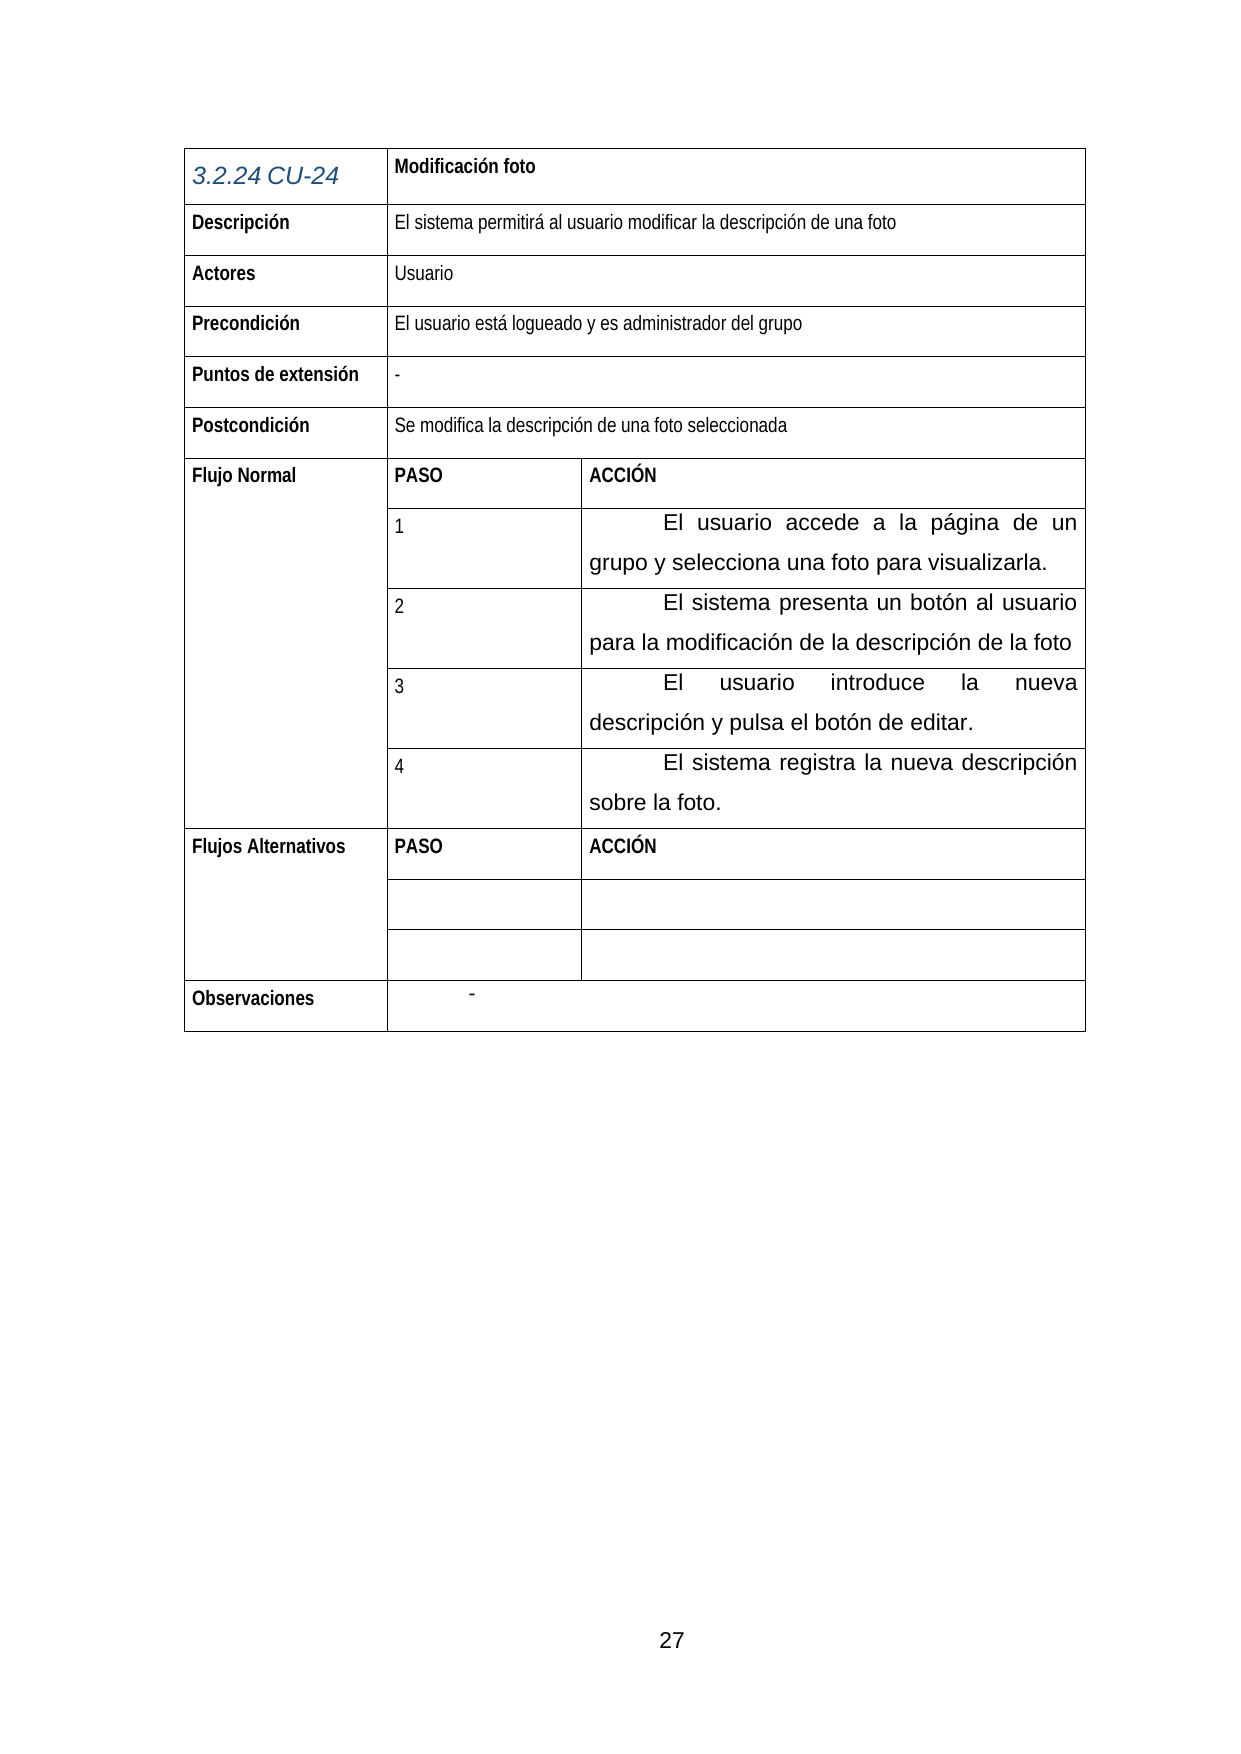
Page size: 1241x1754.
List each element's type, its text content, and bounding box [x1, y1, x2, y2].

table_cell El sistema permitirá al usuario modificar la descripción de una foto [388, 205, 1085, 255]
table_header Modificación foto [388, 149, 1085, 204]
table_header CU-24 [185, 149, 387, 204]
table_cell Actores [185, 256, 387, 306]
table_cell 2 [388, 589, 581, 668]
table_cell El usuario está logueado y es administrador del grupo [388, 307, 1085, 356]
table_cell Postcondición [185, 408, 387, 457]
table_cell [388, 930, 581, 980]
table_cell 4 [388, 749, 581, 828]
table_cell [582, 880, 1085, 929]
table_cell [388, 880, 581, 929]
table_cell Flujos Alternativos [185, 829, 387, 980]
table_cell El sistema presenta un botón al usuario para la modificación de la descripción de la foto [582, 589, 1085, 668]
table_cell Flujo Normal [185, 459, 387, 828]
table_cell El usuario accede a la página de un grupo y selecciona una foto para visualizarla. [582, 509, 1085, 588]
table_cell Usuario [388, 256, 1085, 306]
table_cell El usuario introduce la nueva descripción y pulsa el botón de editar. [582, 669, 1085, 748]
table_cell 3 [388, 669, 581, 748]
table_cell PASO [388, 829, 581, 879]
table_cell ACCIÓN [582, 459, 1085, 508]
table_cell Observaciones [185, 981, 387, 1031]
table_cell PASO [388, 459, 581, 508]
table_cell Se modifica la descripción de una foto seleccionada [388, 408, 1085, 457]
table_cell Precondición [185, 307, 387, 356]
table_cell 1 [388, 509, 581, 588]
table_cell [582, 930, 1085, 980]
table_cell - [388, 981, 1085, 1031]
table_cell El sistema registra la nueva descripción sobre la foto. [582, 749, 1085, 828]
table_cell Puntos de extensión [185, 357, 387, 407]
table_cell ACCIÓN [582, 829, 1085, 879]
table_cell Descripción [185, 205, 387, 255]
table_cell - [388, 357, 1085, 407]
